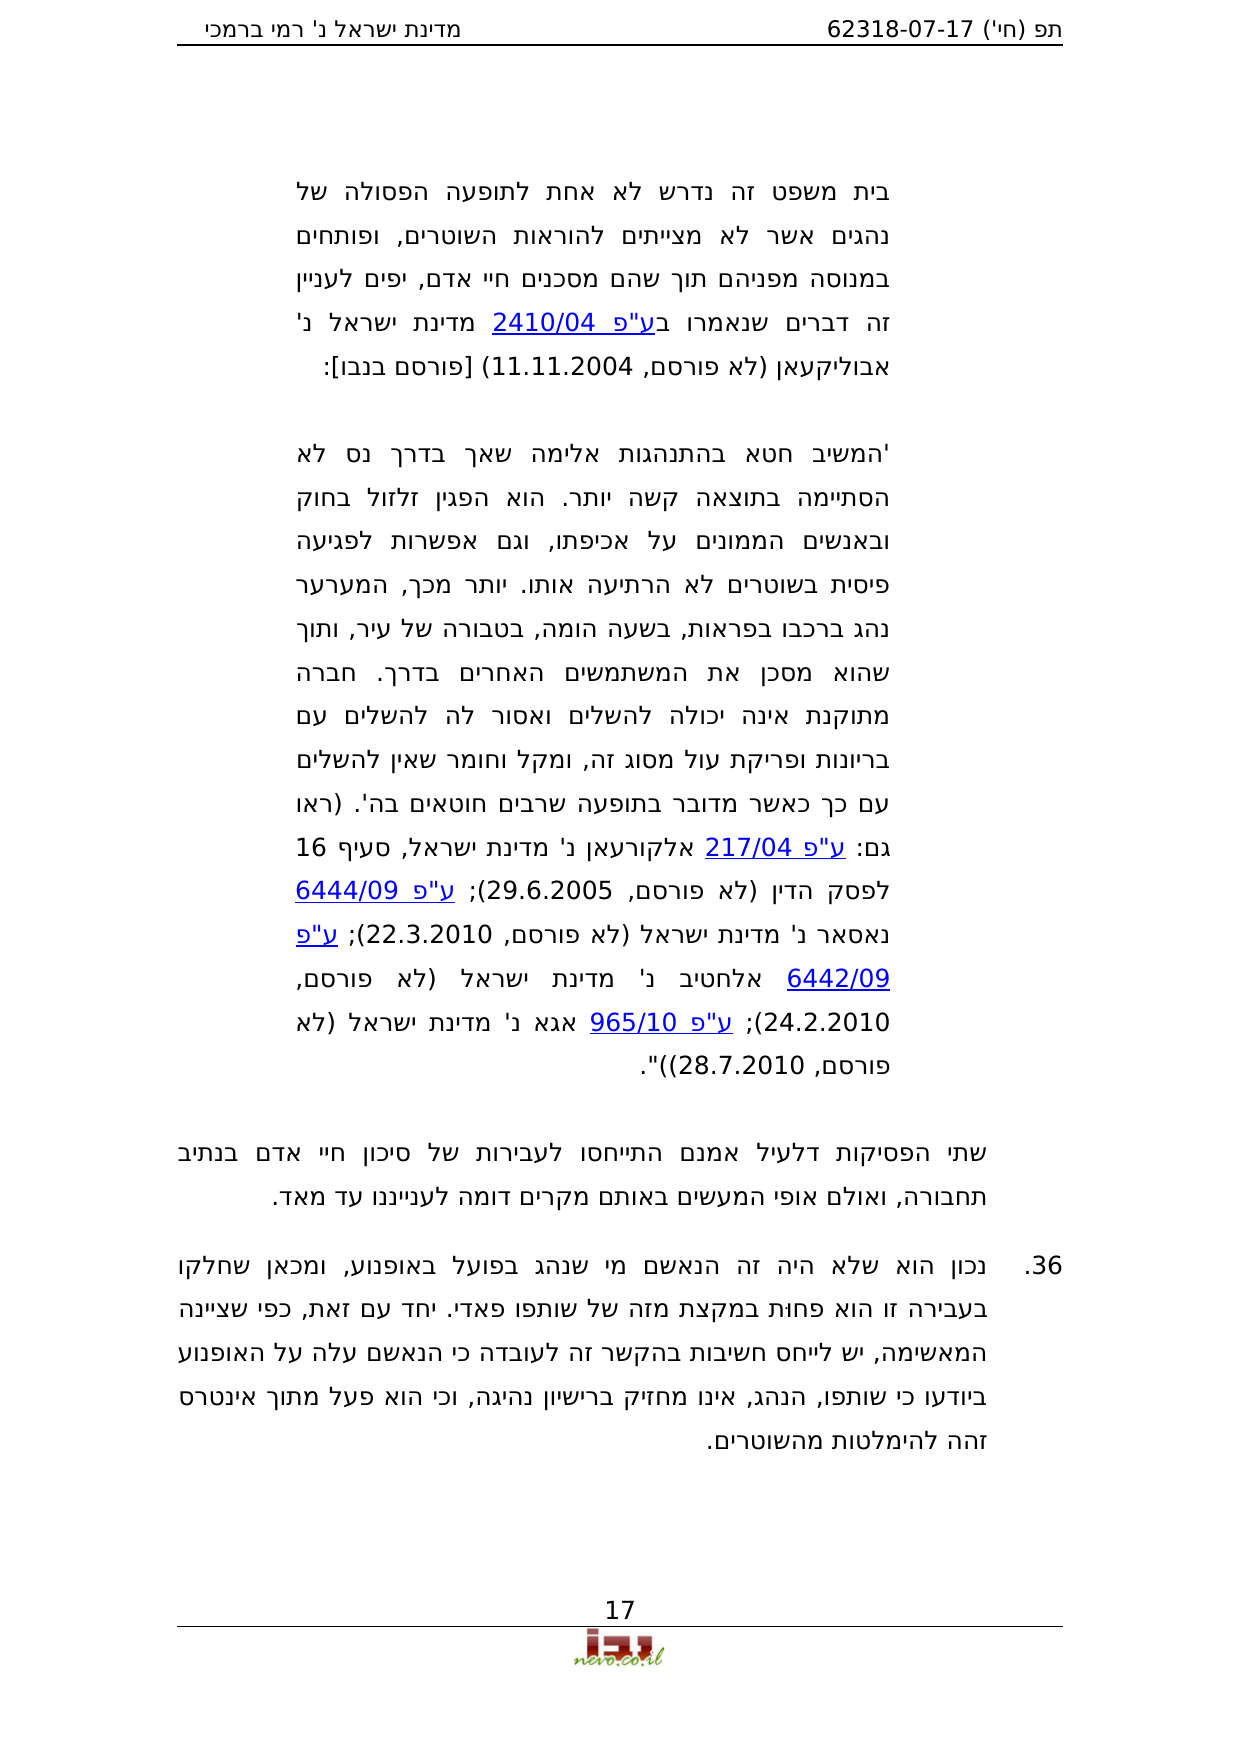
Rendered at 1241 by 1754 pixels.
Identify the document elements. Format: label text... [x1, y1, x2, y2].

text שתי הפסיקות דלעיל אמנם התייחסו לעבירות של סיכון חיי אדם בנתיב תחבורה, ואולם אופי המעשים באותם מקרים דומה לענייננו עד מאד. [177, 1138, 988, 1211]
text 'המשיב חטא בהתנהגות אלימה שאך בדרך נס לא הסתיימה בתוצאה קשה יותר. הוא הפגין זלזול בחוק ובאנשים הממונים על אכיפתו, וגם אפשרות לפגיעה פיסית בשוטרים לא הרתיעה אותו. יותר מכך, המערער נהג ברכבו בפראות, בשעה הומה, בטבורה של עיר, ותוך שהוא מסכן את המשתמשים האחרים בדרך. חברה מתוקנת אינה יכולה להשלים ואסור לה להשלים עם בריונות ופריקת עול מסוג זה, ומקל וחומר שאין להשלים עם כך כאשר מדובר בתופעה שרבים חוטאים בה'. (ראו גם: ע"פ 217/04 אלקורעאן נ' מדינת ישראל, סעיף 16 לפסק הדין (לא פורסם, 29.6.2005); ע"פ 6444/09 נאסאר נ' מדינת ישראל (לא פורסם, 22.3.2010); ע"פ 6442/09 אלחטיב נ' מדינת ישראל (לא פורסם, 24.2.2010); ע"פ 965/10 אגא נ' מדינת ישראל (לא פורסם, 28.7.2010))". [295, 439, 891, 1081]
picture [574, 1628, 666, 1667]
text 36. נכון הוא שלא היה זה הנאשם מי שנהג בפועל באופנוע, ומכאן שחלקו בעבירה זו הוא פחוּת במקצת מזה של שותפו פאדי. יחד עם זאת, כפי שציינה המאשימה, יש לייחס חשיבות בהקשר זה לעובדה כי הנאשם עלה על האופנוע ביודעו כי שותפו, הנהג, אינו מחזיק ברישיון נהיגה, וכי הוא פעל מתוך אינטרס זהה להימלטות מהשוטרים. [177, 1251, 1063, 1455]
text בית משפט זה נדרש לא אחת לתופעה הפסולה של נהגים אשר לא מצייתים להוראות השוטרים, ופותחים במנוסה מפניהם תוך שהם מסכנים חיי אדם, יפים לעניין זה דברים שנאמרו בע"פ 2410/04 מדינת ישראל נ' אבוליקעאן (לא פורסם, 11.11.2004) [פורסם בנבו]: [295, 177, 891, 381]
